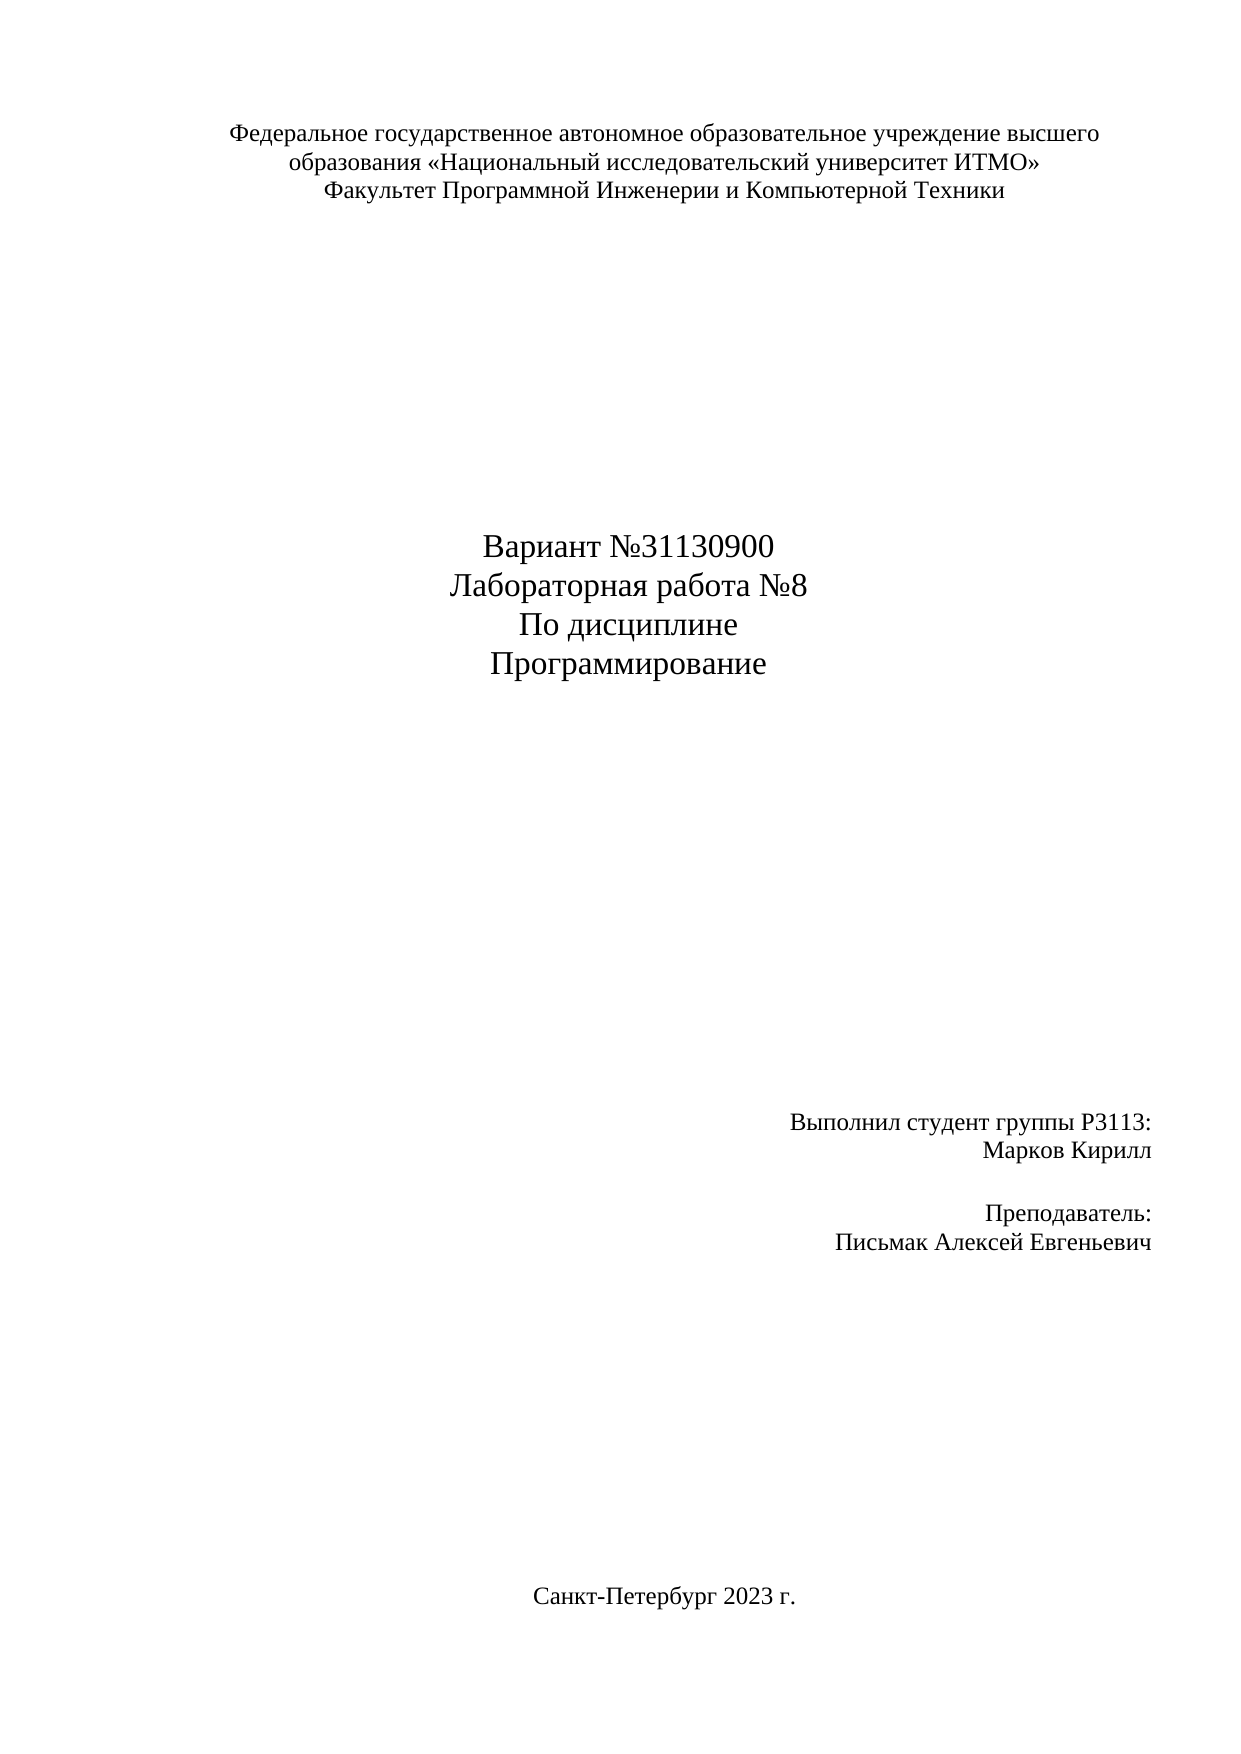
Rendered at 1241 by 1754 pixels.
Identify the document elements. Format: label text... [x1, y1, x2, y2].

text Письмак Алексей Евгеньевич [177, 1227, 1152, 1255]
text Марков Кирилл [177, 1136, 1152, 1198]
text Федеральное государственное автономное образовательное учреждение высшего образования «Национальный исследовательский университет ИТМО» [177, 118, 1152, 176]
text Выполнил студент группы P3113: [177, 1107, 1152, 1136]
title Программирование [255, 643, 1001, 681]
text Санкт-Петербург 2023 г. [177, 1581, 1152, 1610]
text Факультет Программной Инженерии и Компьютерной Техники [177, 176, 1152, 204]
title По дисциплине [255, 604, 1001, 642]
text Преподаватель: [177, 1198, 1152, 1227]
title Вариант №31130900 [255, 527, 1001, 565]
title Лабораторная работа №8 [255, 565, 1001, 604]
